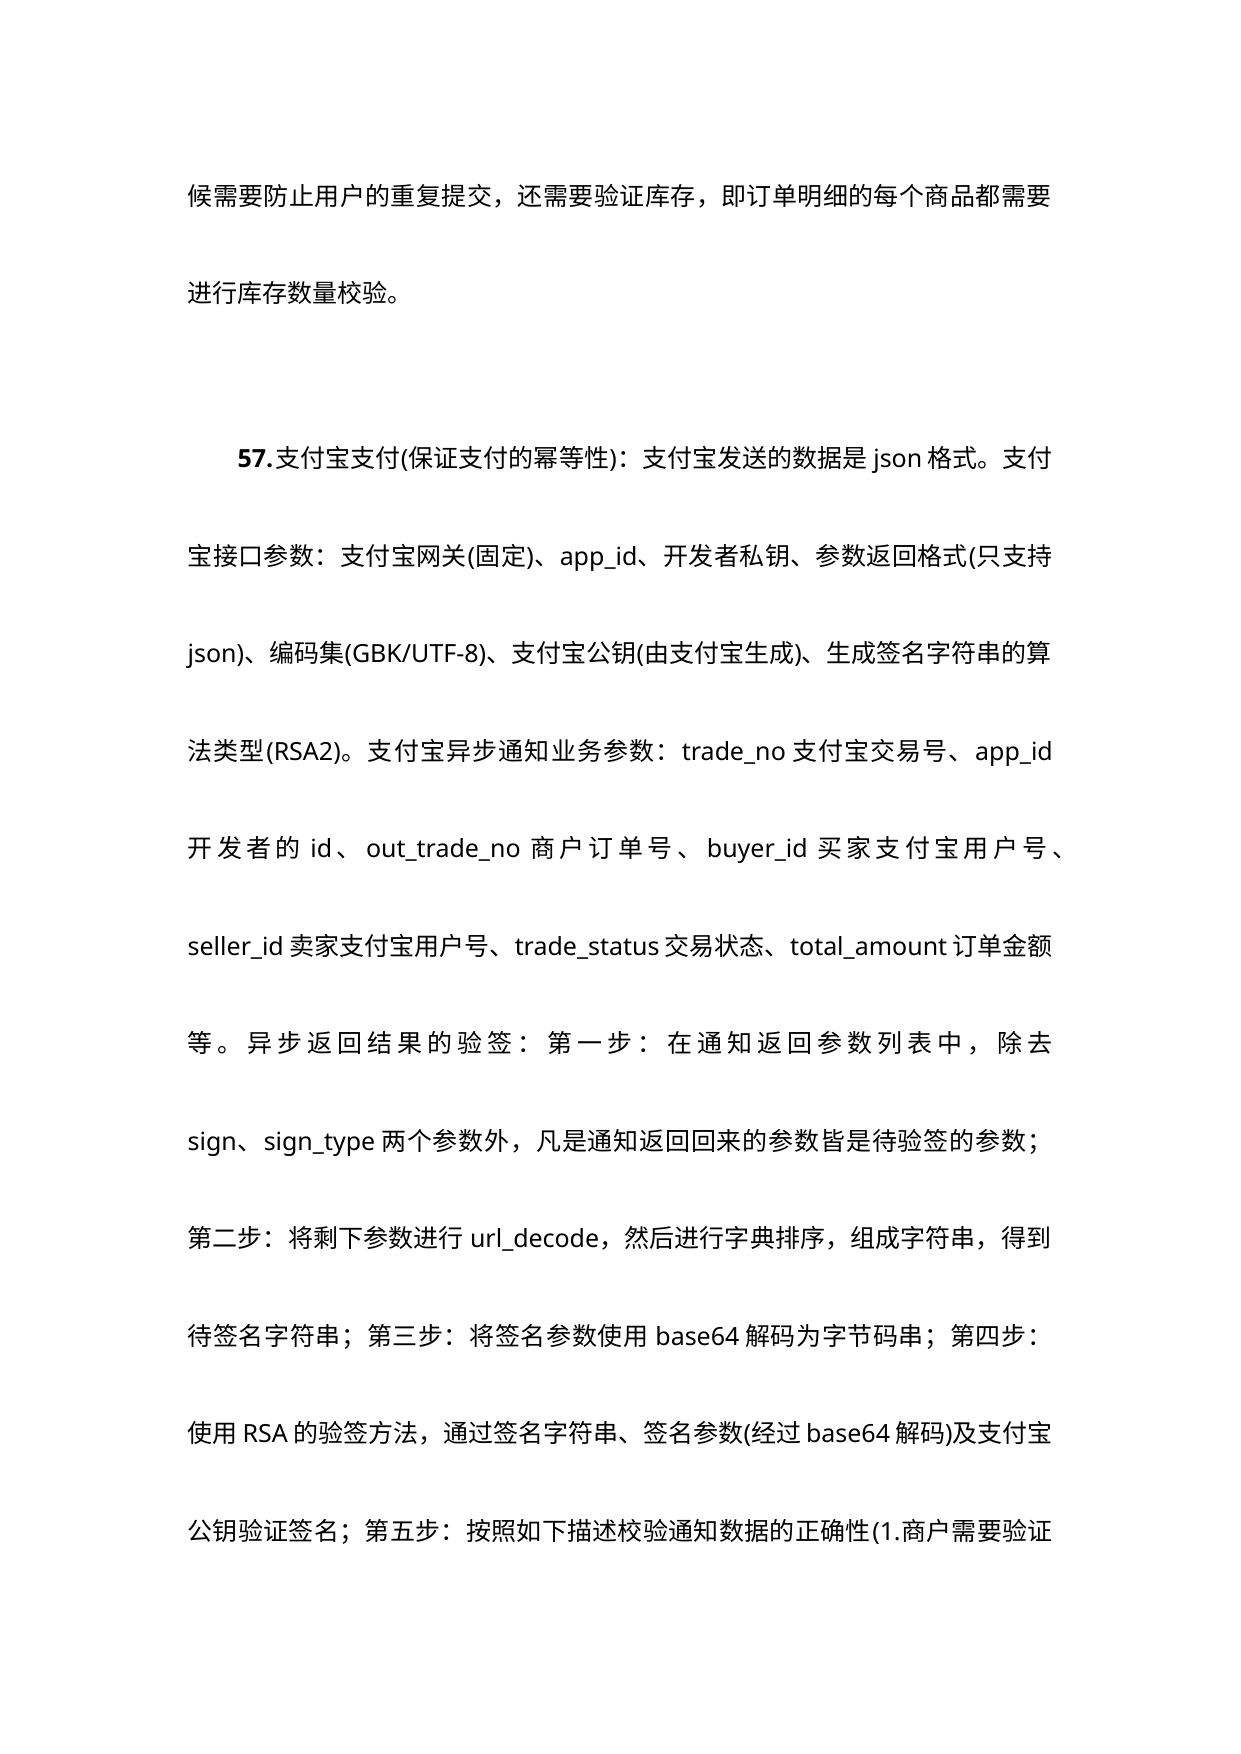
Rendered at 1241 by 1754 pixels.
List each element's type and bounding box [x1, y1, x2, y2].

list [187, 424, 1053, 1562]
list [187, 162, 1053, 324]
